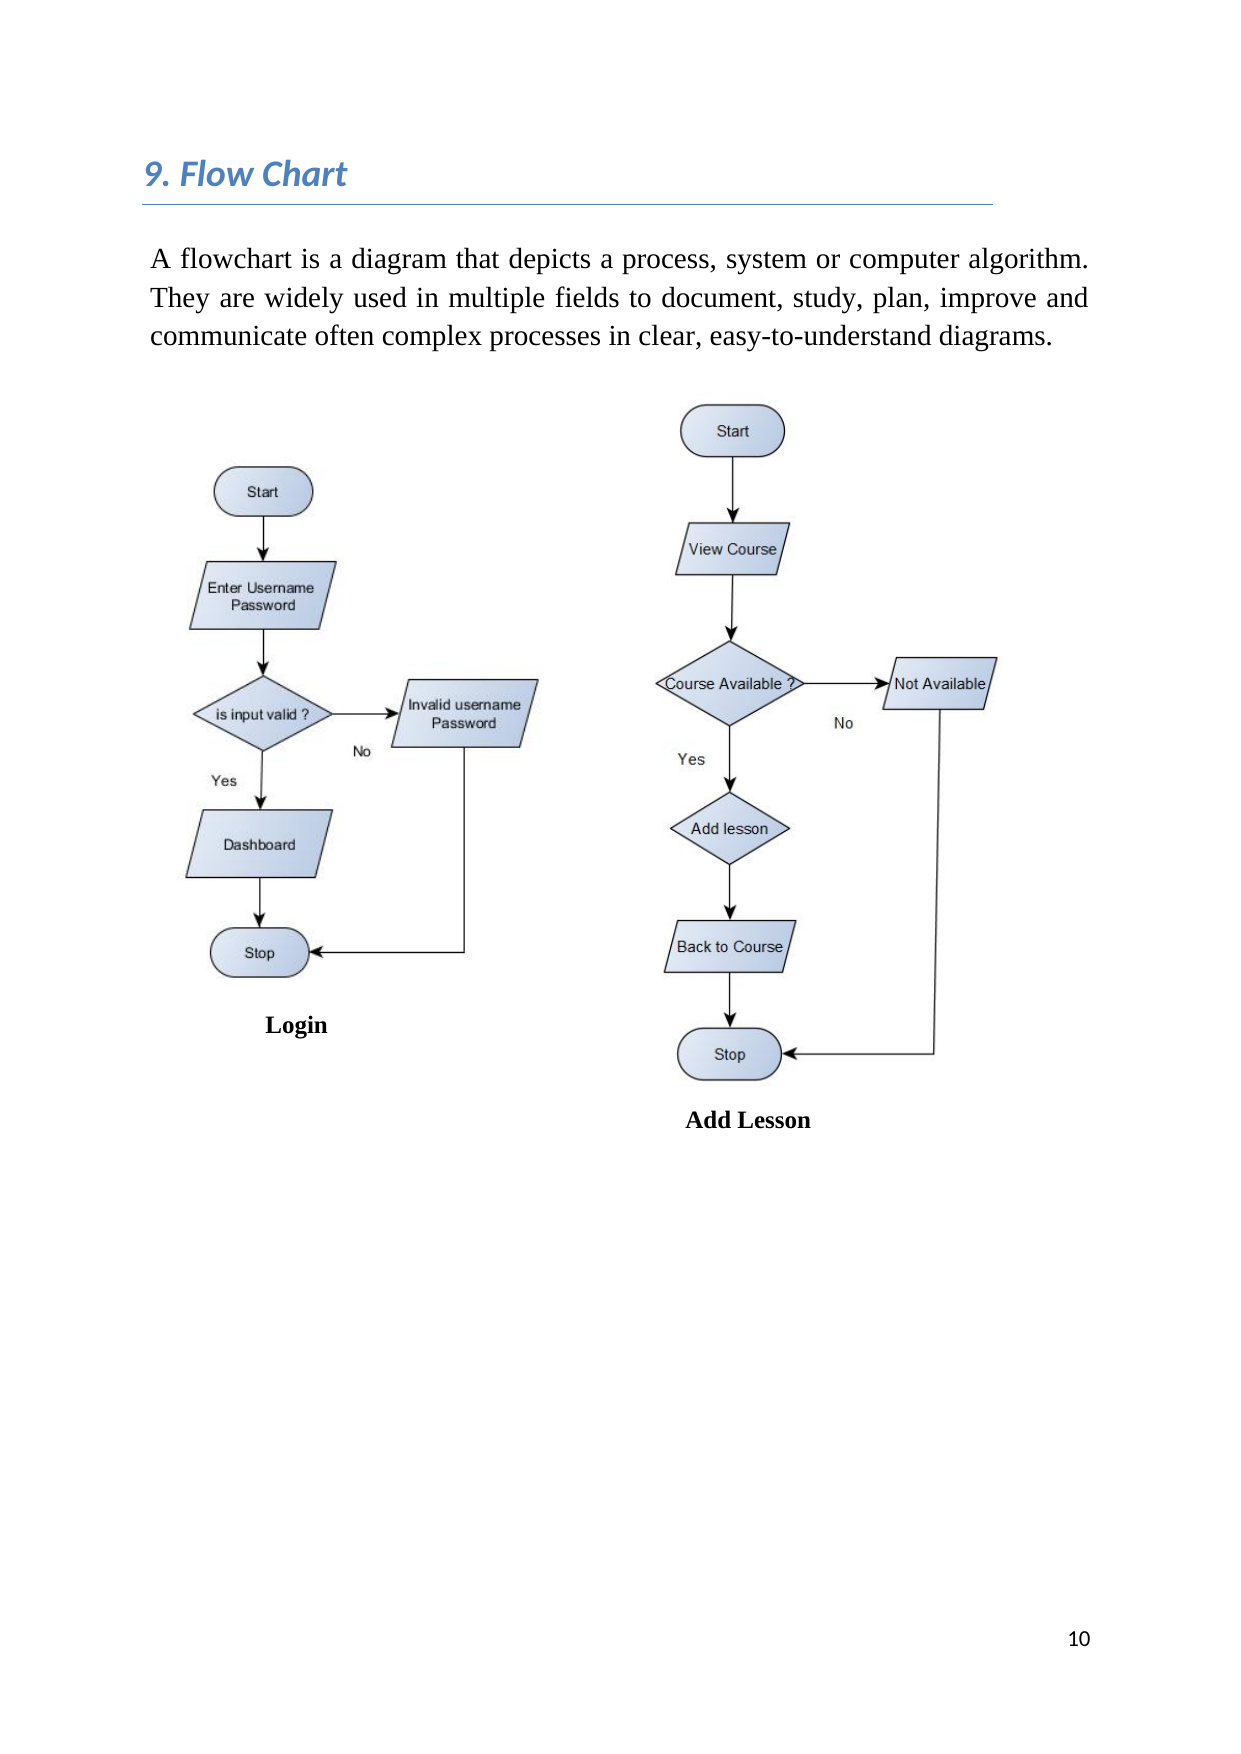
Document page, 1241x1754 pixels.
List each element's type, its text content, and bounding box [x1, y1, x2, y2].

list Flow Chart [142, 150, 993, 204]
picture [167, 448, 556, 995]
picture [613, 392, 1012, 1095]
text A flowchart is a diagram that depicts a process, system or computer algorithm. They are widely used in multiple fields to document, study, plan, improve and communicate often complex processes in clear, easy-to-understand diagrams. [150, 241, 1090, 352]
